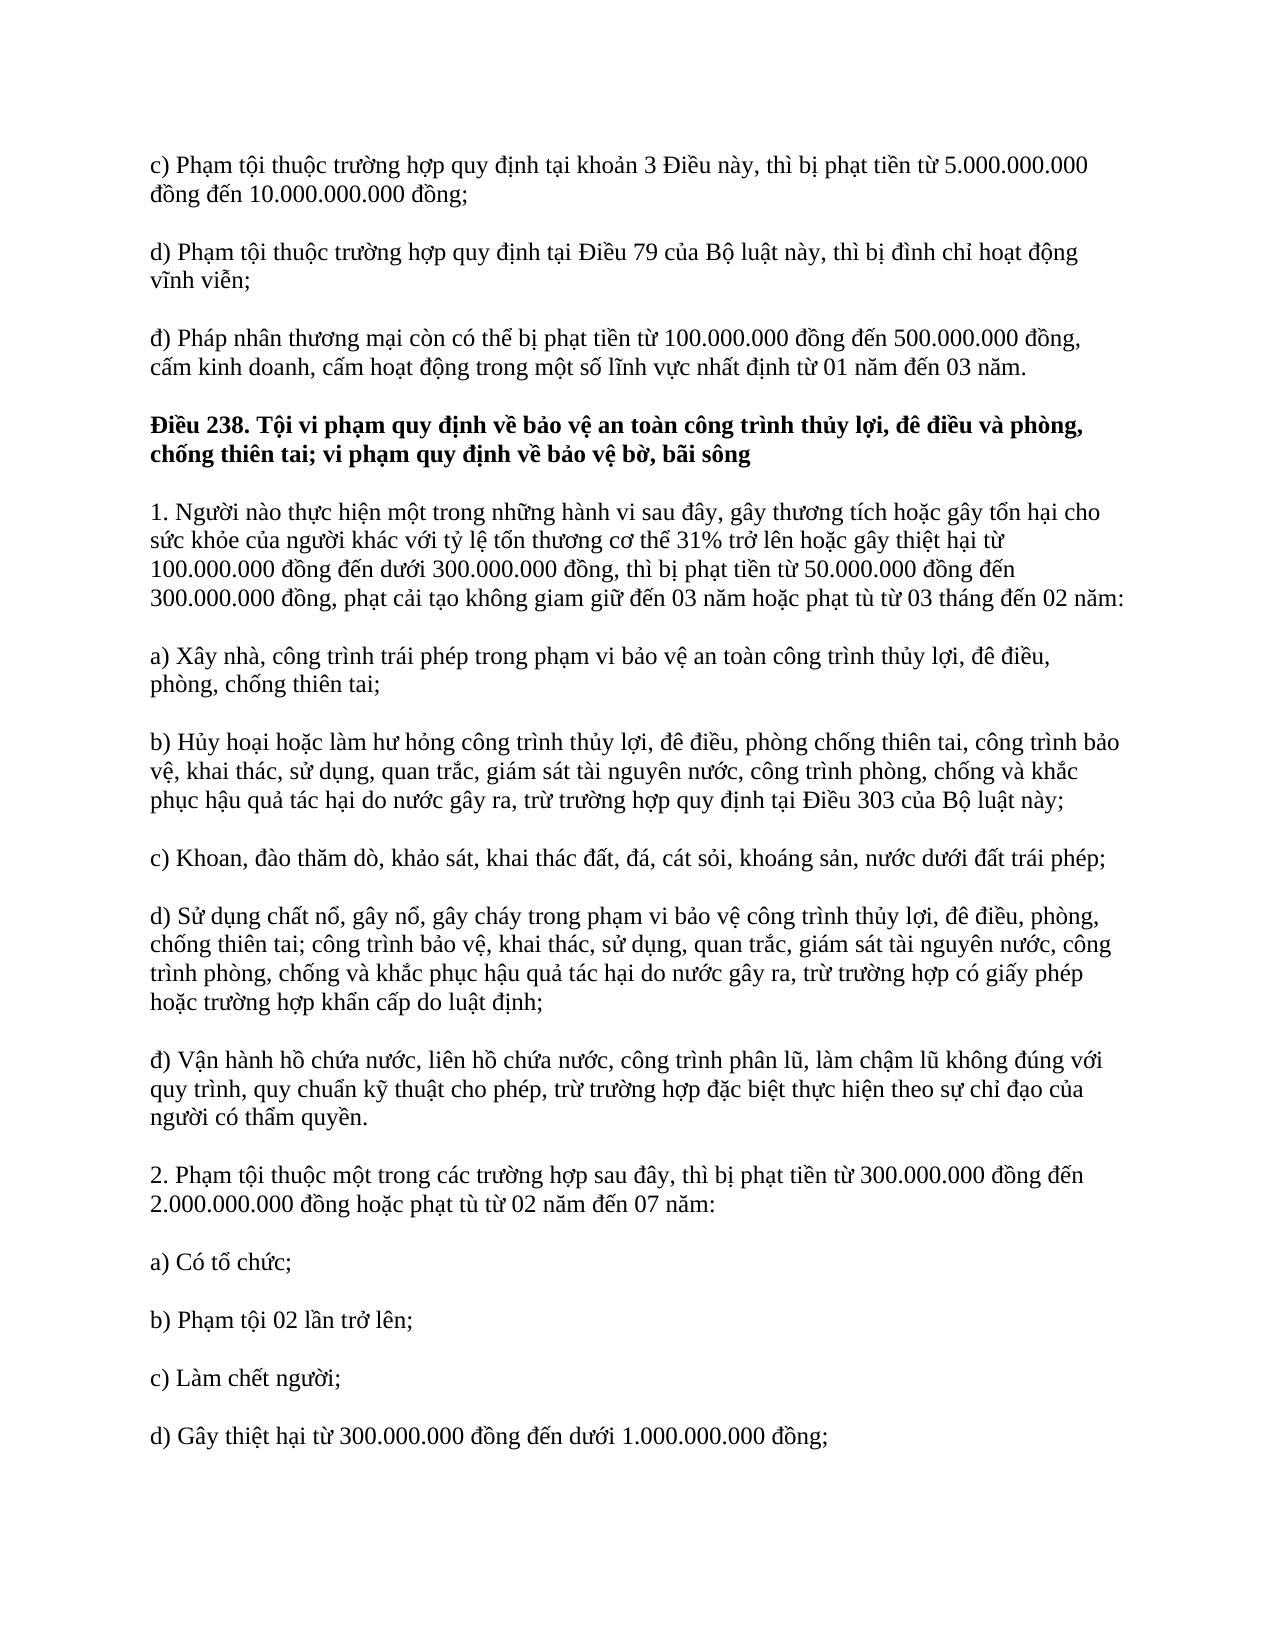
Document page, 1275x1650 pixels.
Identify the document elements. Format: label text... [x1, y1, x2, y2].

text d) Sử dụng chất nổ, gây nổ, gây cháy trong phạm vi bảo vệ công trình thủy lợi, đê điều, phòng, chống thiên tai; công trình bảo vệ, khai thác, sử dụng, quan trắc, giám sát tài nguyên nước, công trình phòng, chống và khắc phục hậu quả tác hại do nước gây ra, trừ trường hợp có giấy phép hoặc trường hợp khẩn cấp do luật định; [150, 901, 1125, 1016]
text 1. Người nào thực hiện một trong những hành vi sau đây, gây thương tích hoặc gây tổn hại cho sức khỏe của người khác với tỷ lệ tổn thương cơ thể 31% trở lên hoặc gây thiệt hại từ 100.000.000 đồng đến dưới 300.000.000 đồng, thì bị phạt tiền từ 50.000.000 đồng đến 300.000.000 đồng, phạt cải tạo không giam giữ đến 03 năm hoặc phạt tù từ 03 tháng đến 02 năm: [150, 497, 1125, 612]
text c) Khoan, đào thăm dò, khảo sát, khai thác đất, đá, cát sỏi, khoáng sản, nước dưới đất trái phép; [801, 843, 1125, 872]
text đ) Vận hành hồ chứa nước, liên hồ chứa nước, công trình phân lũ, làm chậm lũ không đúng với quy trình, quy chuẩn kỹ thuật cho phép, trừ trường hợp đặc biệt thực hiện theo sự chỉ đạo của người có thẩm quyền. [150, 1045, 1125, 1131]
text b) Phạm tội 02 lần trở lên; [150, 1305, 1125, 1334]
text đ) Pháp nhân thương mại còn có thể bị phạt tiền từ 100.000.000 đồng đến 500.000.000 đồng, cấm kinh doanh, cấm hoạt động trong một số lĩnh vực nhất định từ 01 năm đến 03 năm. [150, 323, 1125, 381]
text c) Phạm tội thuộc trường hợp quy định tại khoản 3 Điều này, thì bị phạt tiền từ 5.000.000.000 đồng đến 10.000.000.000 đồng; [150, 150, 1125, 207]
text a) Xây nhà, công trình trái phép trong phạm vi bảo vệ an toàn công trình thủy lợi, đê điều, phòng, chống thiên tai; [150, 641, 1125, 698]
text c) Làm chết người; [150, 1363, 1125, 1392]
text Điều 238. Tội vi phạm quy định về bảo vệ an toàn công trình thủy lợi, đê điều và phòng, chống thiên tai; vi phạm quy định về bảo vệ bờ, bãi sông [150, 410, 1125, 467]
text b) Hủy hoại hoặc làm hư hỏng công trình thủy lợi, đê điều, phòng chống thiên tai, công trình bảo vệ, khai thác, sử dụng, quan trắc, giám sát tài nguyên nước, công trình phòng, chống và khắc phục hậu quả tác hại do nước gây ra, trừ trường hợp quy định tại Điều 303 của Bộ luật này; [150, 727, 1125, 814]
text d) Gây thiệt hại từ 300.000.000 đồng đến dưới 1.000.000.000 đồng; [150, 1421, 1125, 1449]
text c) Khoan, đào thăm dò, khảo sát, khai thác đất, đá, cát sỏi, khoáng sản, nước dưới đất trái phép; [150, 843, 752, 872]
text a) Có tổ chức; [150, 1247, 1125, 1276]
text 2. Phạm tội thuộc một trong các trường hợp sau đây, thì bị phạt tiền từ 300.000.000 đồng đến 2.000.000.000 đồng hoặc phạt tù từ 02 năm đến 07 năm: [150, 1160, 1125, 1218]
text d) Phạm tội thuộc trường hợp quy định tại Điều 79 của Bộ luật này, thì bị đình chỉ hoạt động vĩnh viễn; [150, 237, 1125, 294]
